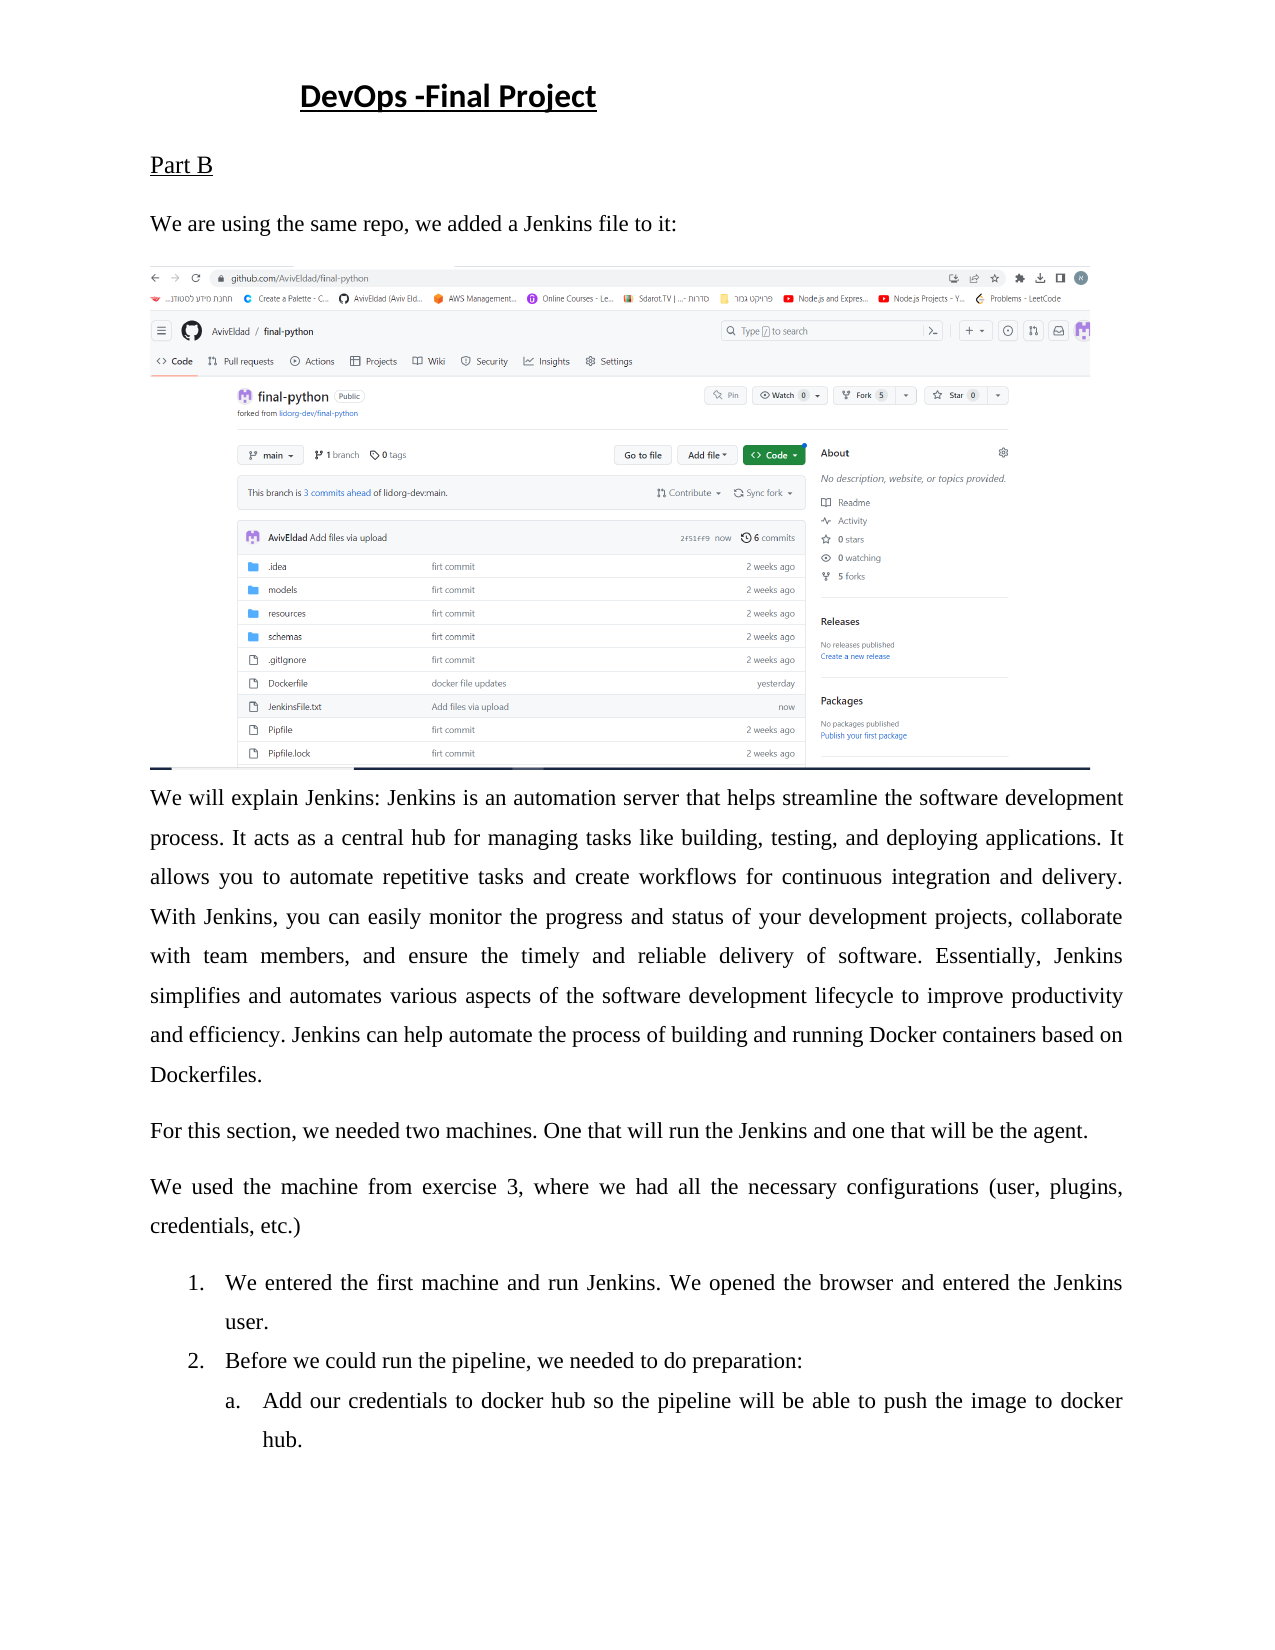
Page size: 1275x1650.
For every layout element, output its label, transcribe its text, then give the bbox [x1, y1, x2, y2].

text We are using the same repo, we added a Jenkins file to it: [150, 210, 1125, 236]
text For this section, we needed two machines. One that will run the Jenkins and one that will be the agent. [150, 1117, 1125, 1143]
list Before we could run the pipeline, we needed to do preparation: [187, 1348, 1125, 1374]
text Part B [150, 150, 1125, 179]
list We entered the first machine and run Jenkins. We opened the browser and entered the Jenkins user. [187, 1269, 1125, 1334]
text We used the machine from exercise 3, where we had all the necessary configurations (user, plugins, credentials, etc.) [150, 1173, 1125, 1239]
picture [150, 266, 1091, 770]
list Add our credentials to docker hub so the pipeline will be able to push the image to docker hub. [225, 1387, 1125, 1453]
